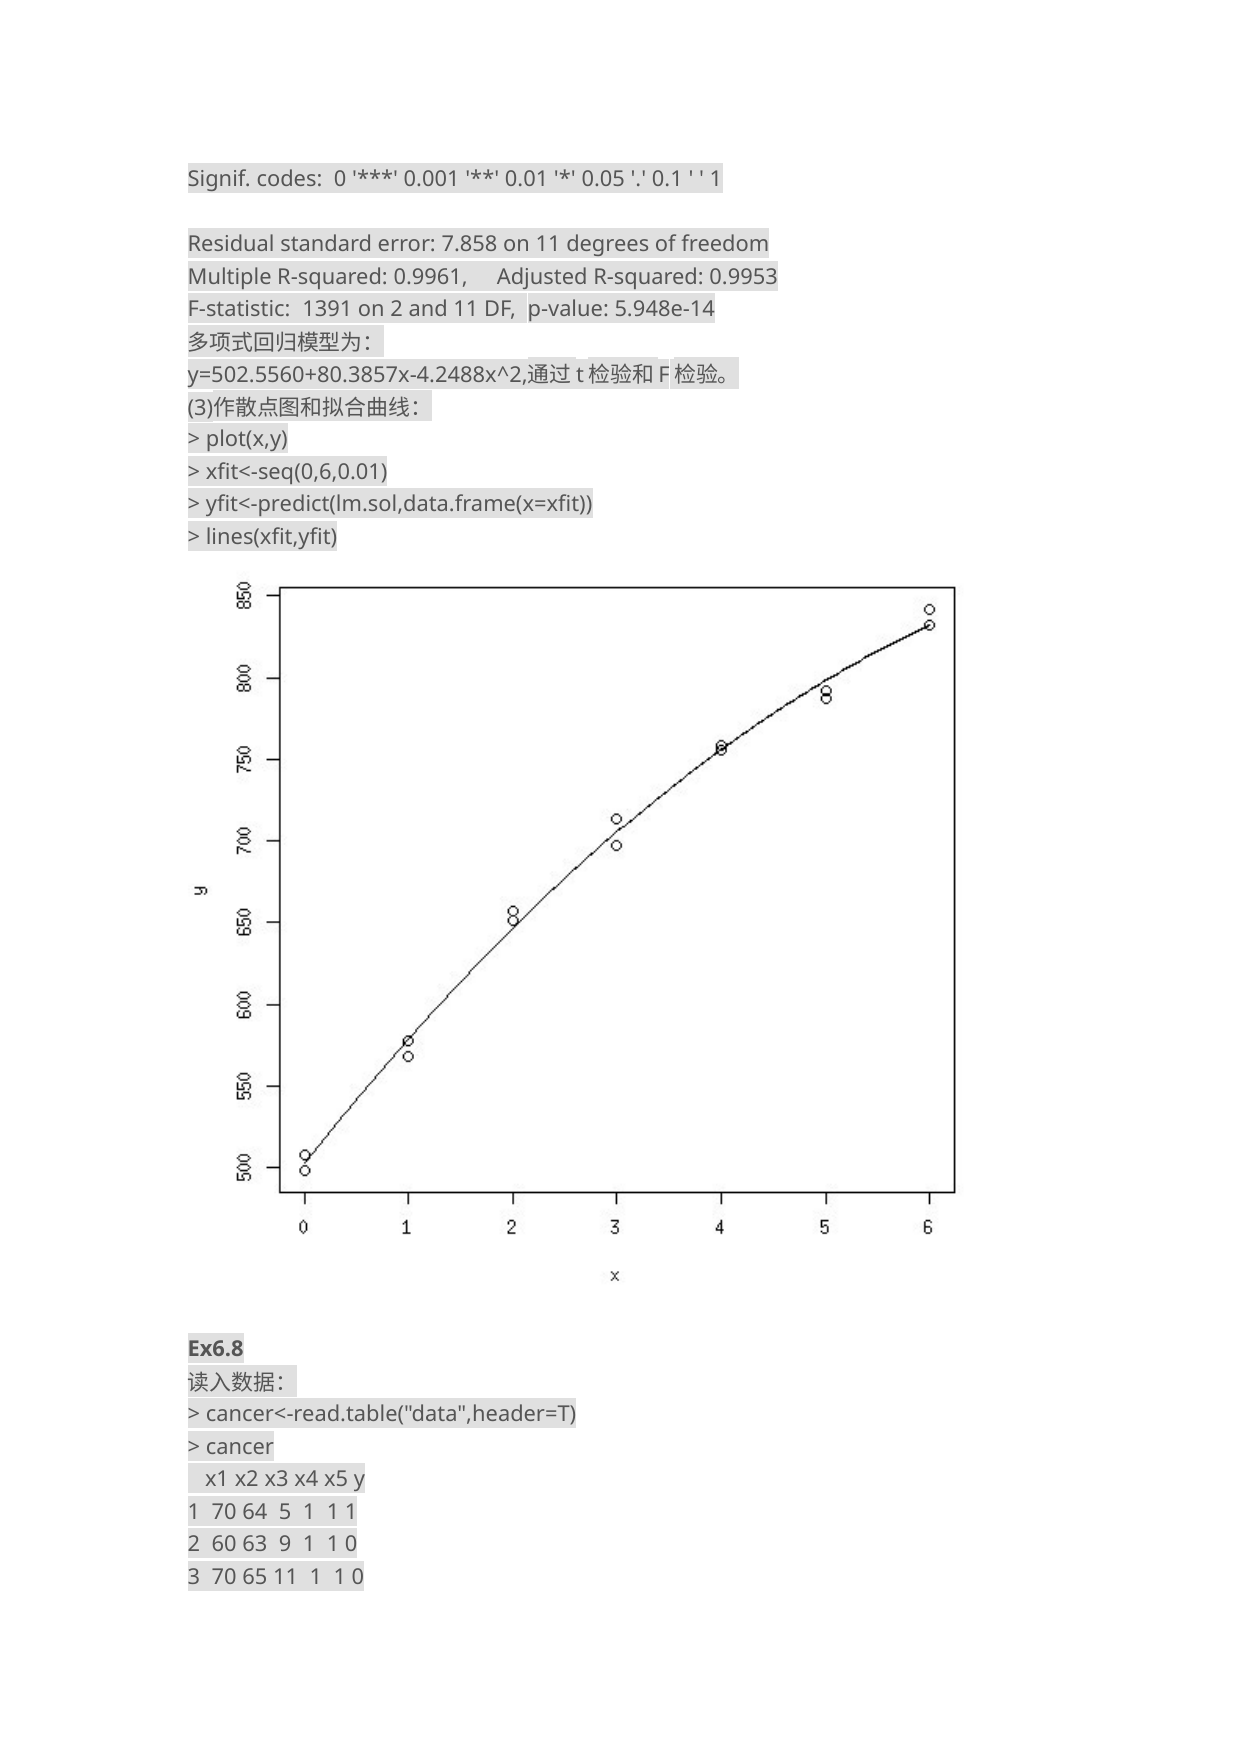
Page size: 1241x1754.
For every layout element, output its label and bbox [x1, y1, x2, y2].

text [187, 162, 1053, 1592]
picture [187, 559, 976, 1292]
